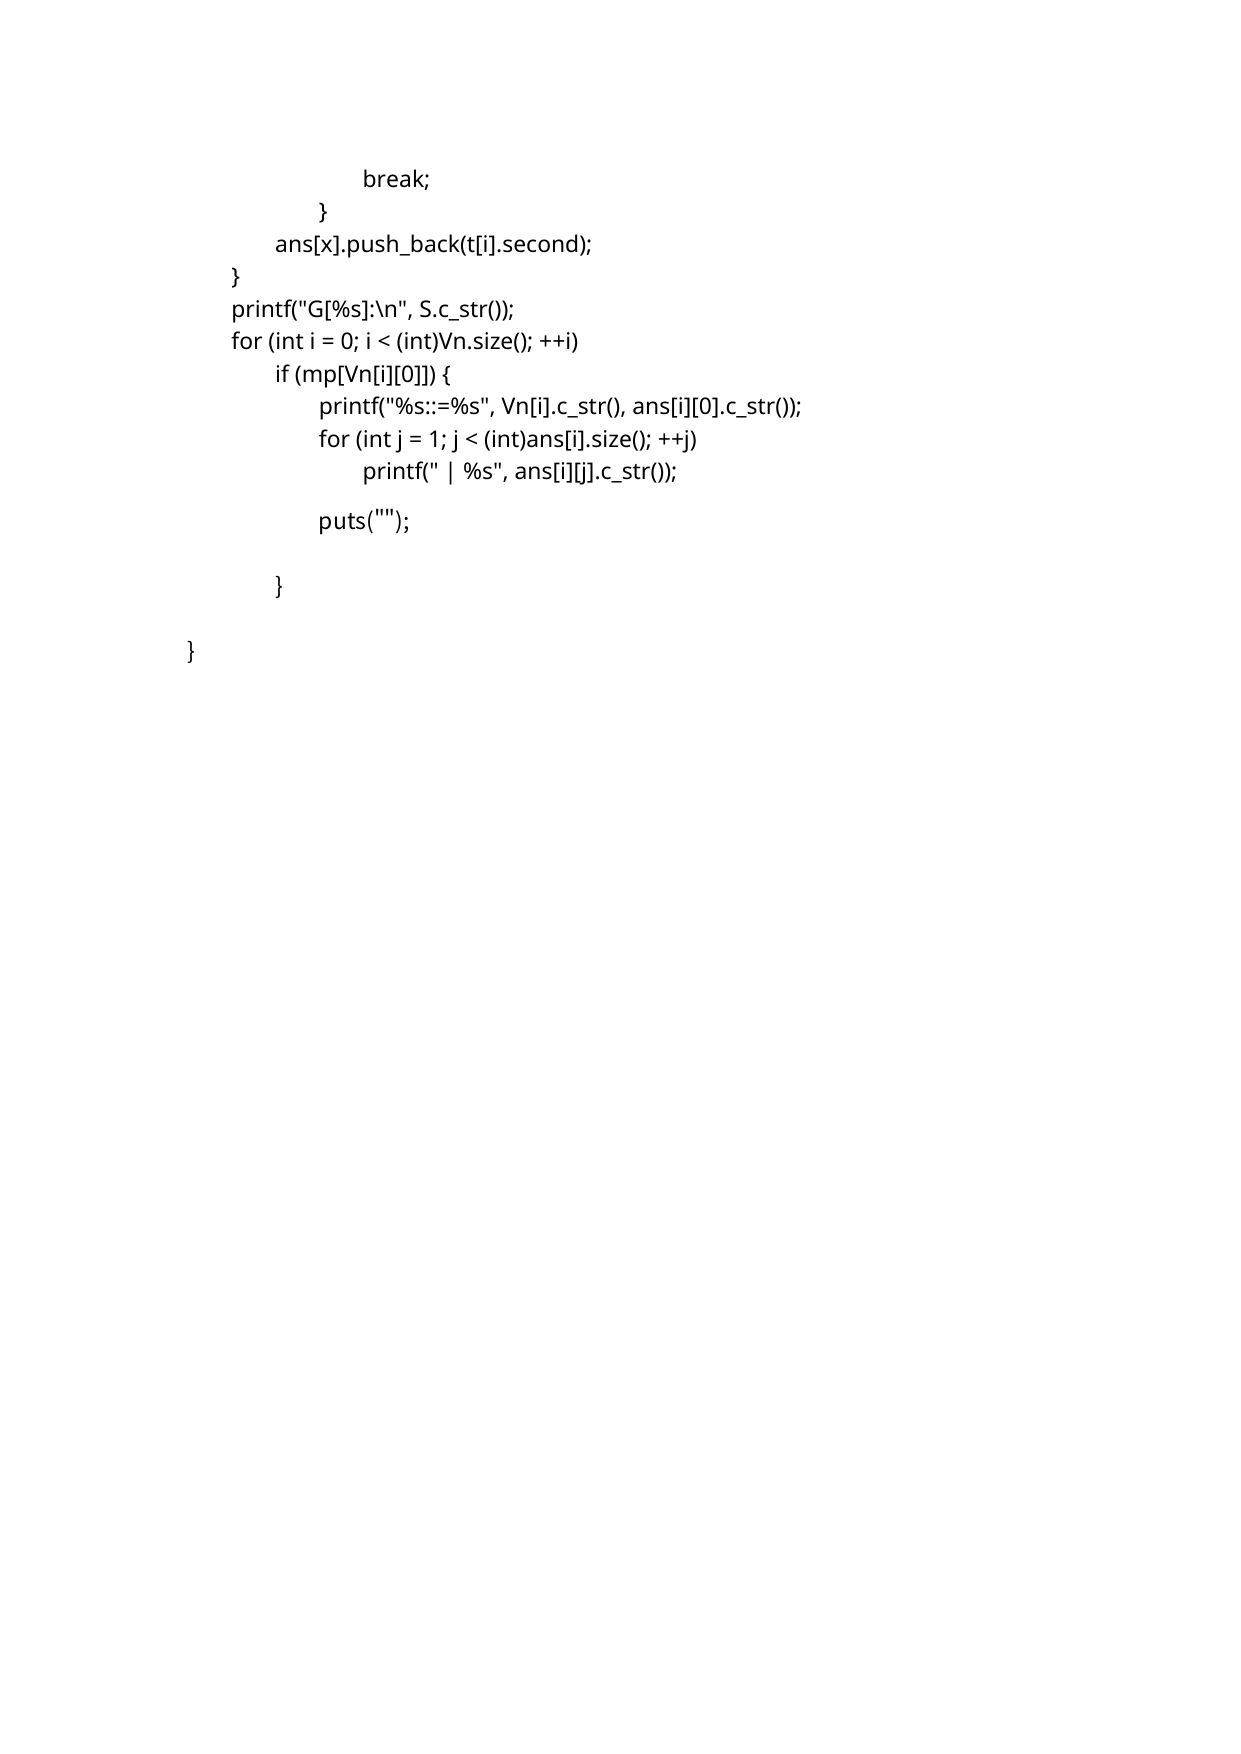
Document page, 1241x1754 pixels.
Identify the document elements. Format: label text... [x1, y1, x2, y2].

text } [187, 617, 1053, 682]
text ans[x].push_back(t[i].second); [187, 227, 1053, 259]
text printf("G[%s]:\n", S.c_str()); [187, 292, 1053, 324]
text if (mp[Vn[i][0]]) { [187, 357, 1053, 389]
text puts(""); [187, 487, 1053, 552]
text printf(" | %s", ans[i][j].c_str()); [187, 454, 1053, 487]
text break; [187, 162, 1053, 194]
text } [187, 552, 1053, 617]
text } [187, 259, 1053, 292]
text } [187, 194, 1053, 227]
text for (int j = 1; j < (int)ans[i].size(); ++j) [187, 422, 1053, 454]
text printf("%s::=%s", Vn[i].c_str(), ans[i][0].c_str()); [187, 389, 1053, 422]
text for (int i = 0; i < (int)Vn.size(); ++i) [187, 324, 1053, 357]
